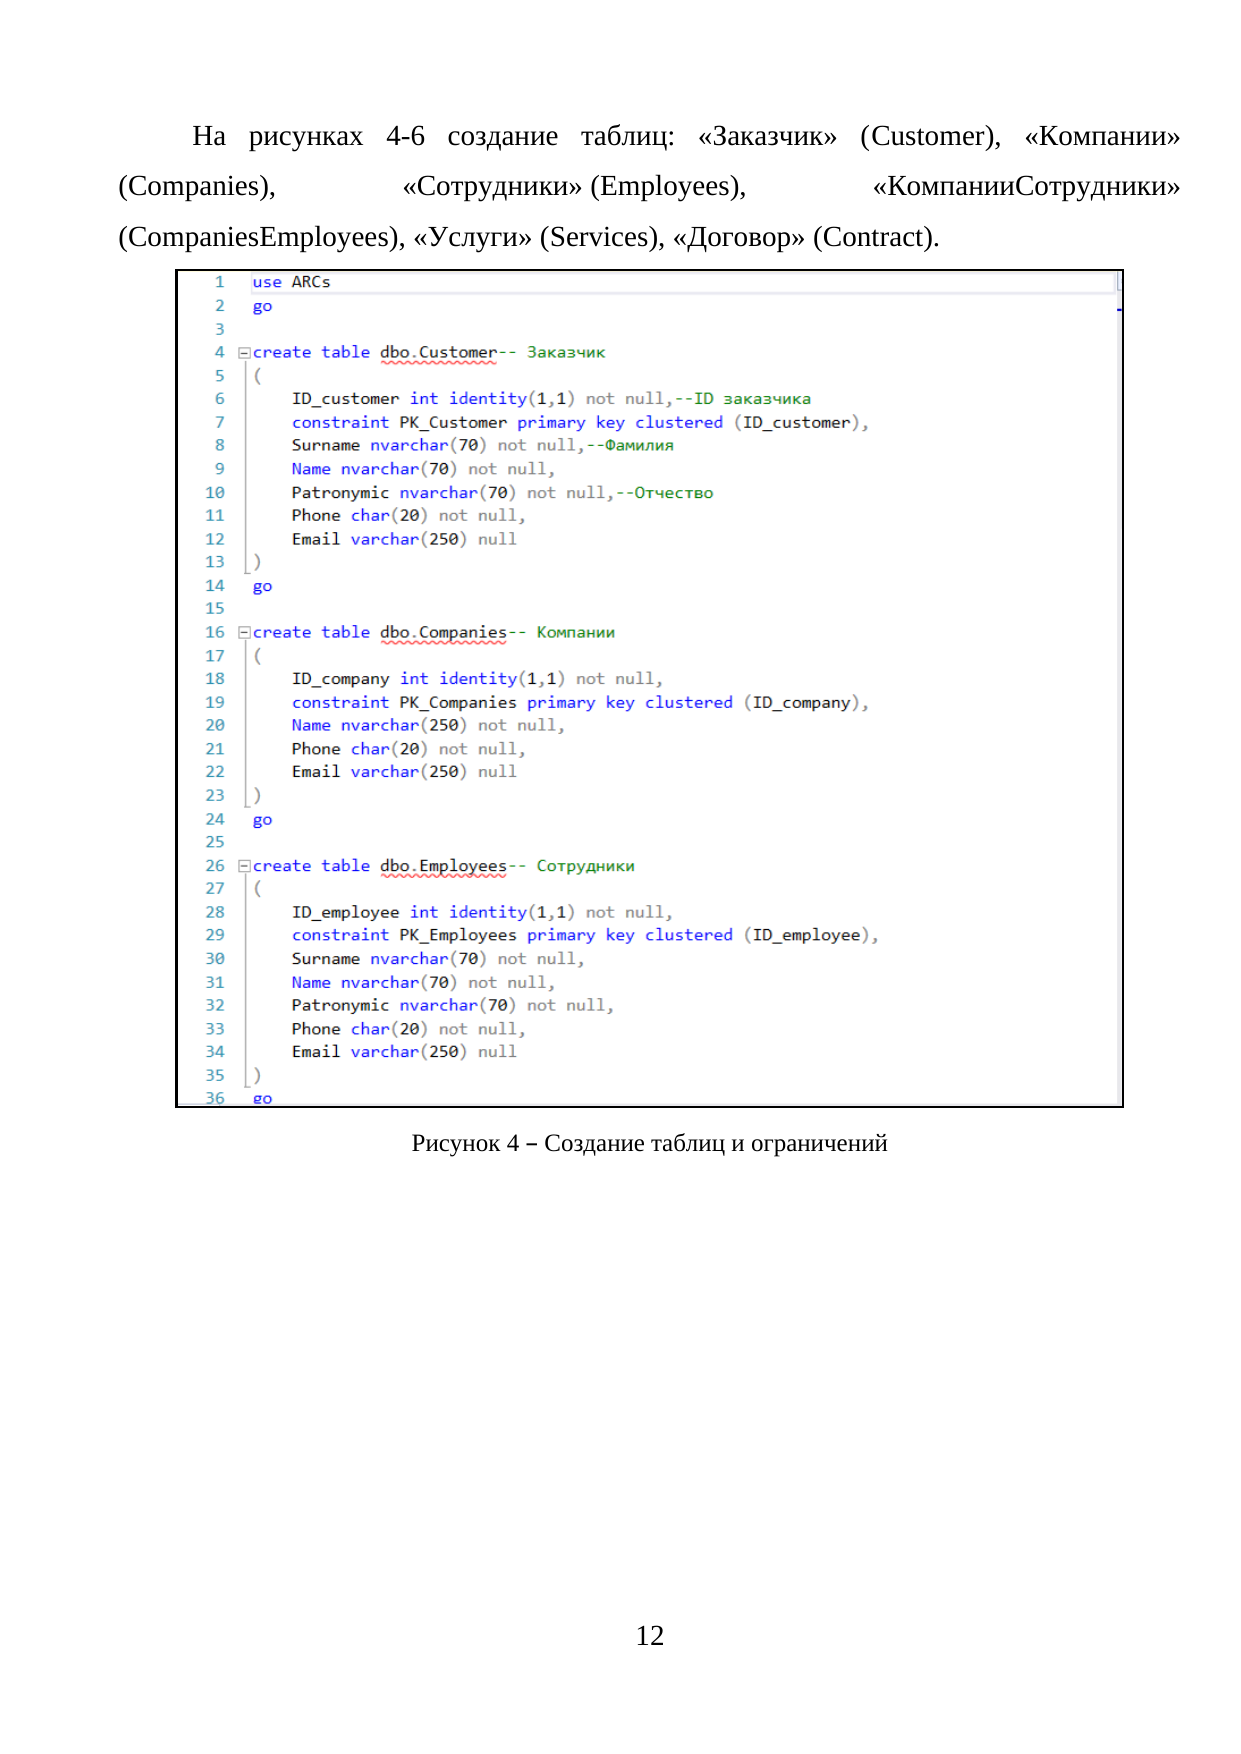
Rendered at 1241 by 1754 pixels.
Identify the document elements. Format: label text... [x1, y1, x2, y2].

text Рисунок 4 – Создание таблиц и ограничений [118, 1125, 1181, 1159]
text На рисунках 4-6 создание таблиц: «Заказчик» (Customer), «Компании» (Companies), «Сотрудники» (Employees), «КомпанииСотрудники» (CompaniesEmployees), «Услуги» (Services), «Договор» (Contract). [118, 118, 1181, 252]
